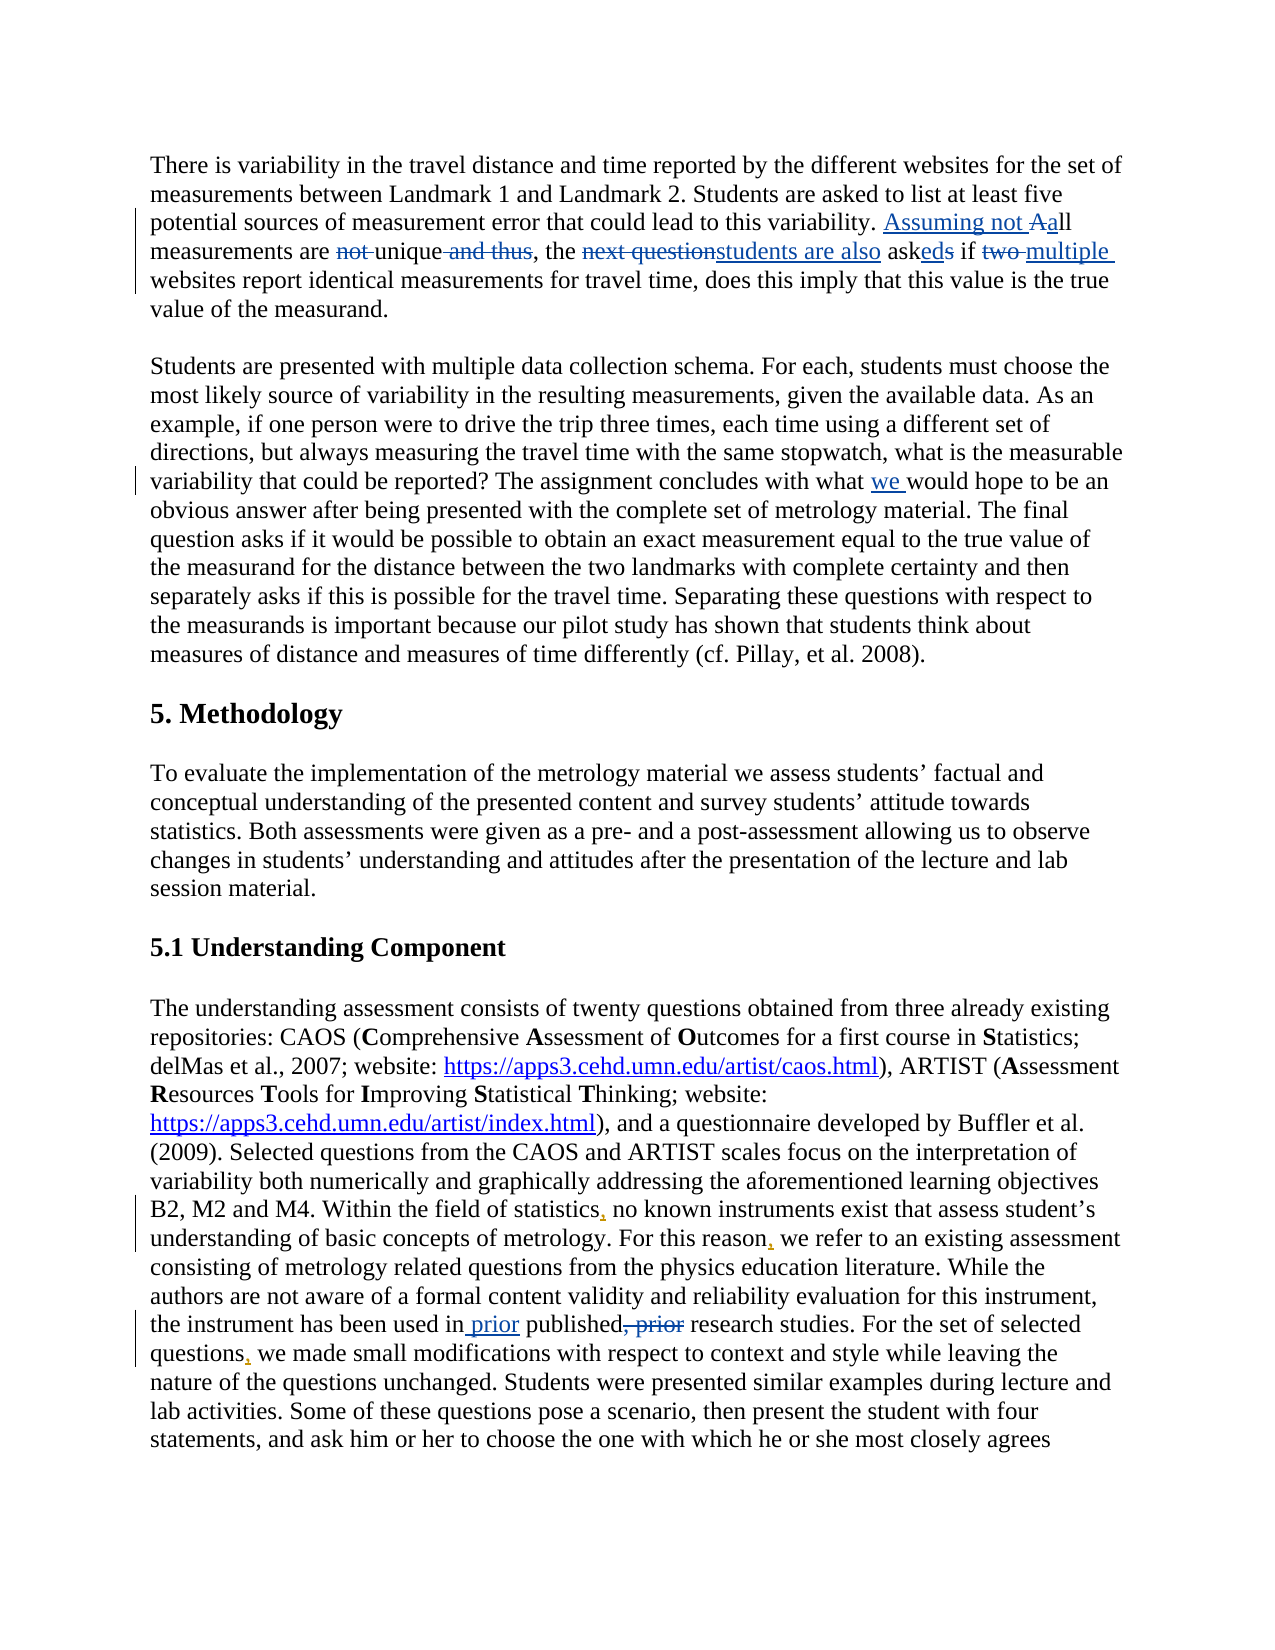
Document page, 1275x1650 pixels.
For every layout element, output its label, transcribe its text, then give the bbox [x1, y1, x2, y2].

text There is variability in the travel distance and time reported by the different websites for the set of measurements between Landmark 1 and Landmark 2. Students are asked to list at least five potential sources of measurement error that could lead to this variability. ll measurements are unique, the ask if websites report identical measurements for travel time, does this imply that this value is the true value of the measurand. [150, 150, 1125, 322]
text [150, 993, 1125, 1453]
text To evaluate the implementation of the metrology material we assess students’ factual and conceptual understanding of the presented content and survey students’ attitude towards statistics. Both assessments were given as a pre- and a post-assessment allowing us to observe changes in students’ understanding and attitudes after the presentation of the lecture and lab session material. [150, 758, 1125, 902]
text 5. Methodology [150, 696, 1125, 730]
text 5.1 Understanding Component [150, 931, 1125, 962]
text Students are presented with multiple data collection schema. For each, students must choose the most likely source of variability in the resulting measurements, given the available data. As an example, if one person were to drive the trip three times, each time using a different set of directions, but always measuring the travel time with the same stopwatch, what is the measurable variability that could be reported? The assignment concludes with what would hope to be an obvious answer after being presented with the complete set of metrology material. The final question asks if it would be possible to obtain an exact measurement equal to the true value of the measurand for the distance between the two landmarks with complete certainty and then separately asks if this is possible for the travel time. Separating these questions with respect to the measurands is important because our pilot study has shown that students think about measures of distance and measures of time differently (cf. Pillay, et al. 2008). [150, 351, 1125, 667]
